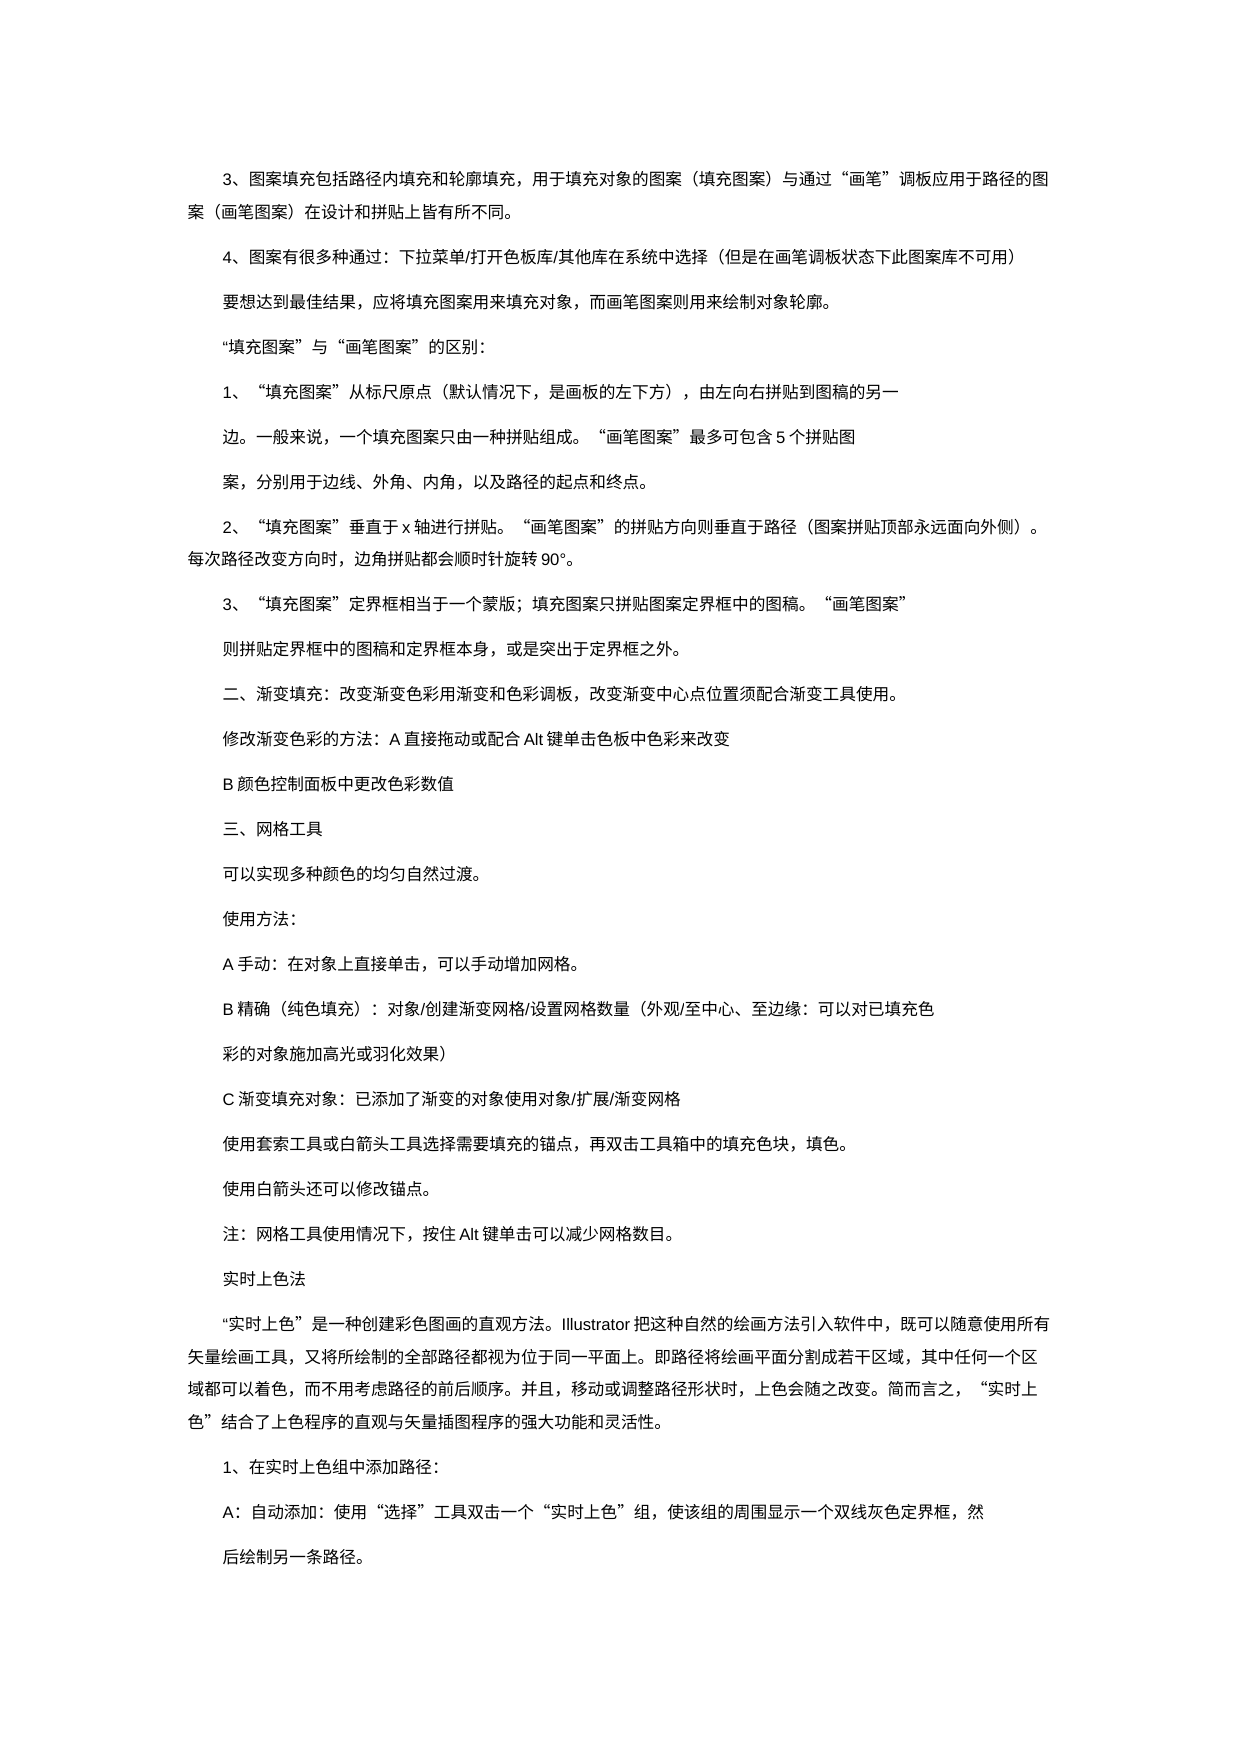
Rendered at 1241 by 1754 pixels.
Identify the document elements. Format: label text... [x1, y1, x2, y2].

text “实时上色”是一种创建彩色图画的直观方法。Illustrator把这种自然的绘画方法引入软件中，既可以随意使用所有矢量绘画工具，又将所绘制的全部路径都视为位于同一平面上。即路径将绘画平面分割成若干区域，其中任何一个区域都可以着色，而不用考虑路径的前后顺序。并且，移动或调整路径形状时，上色会随之改变。简而言之，“实时上色”结合了上色程序的直观与矢量插图程序的强大功能和灵活性。 [187, 1307, 1053, 1437]
text A：自动添加：使用“选择”工具双击一个“实时上色”组，使该组的周围显示一个双线灰色定界框，然 [187, 1494, 1053, 1527]
text 彩的对象施加高光或羽化效果） [187, 1037, 1053, 1069]
text 1、“填充图案”从标尺原点（默认情况下，是画板的左下方），由左向右拼贴到图稿的另一 [187, 374, 1053, 407]
text 实时上色法 [187, 1262, 1053, 1294]
text 4、图案有很多种通过：下拉菜单/打开色板库/其他库在系统中选择（但是在画笔调板状态下此图案库不可用） [187, 239, 1053, 272]
text 3、图案填充包括路径内填充和轮廓填充，用于填充对象的图案（填充图案）与通过“画笔”调板应用于路径的图案（画笔图案）在设计和拼贴上皆有所不同。 [187, 162, 1053, 227]
text 修改渐变色彩的方法：A直接拖动或配合Alt键单击色板中色彩来改变 [187, 722, 1053, 754]
text 3、“填充图案”定界框相当于一个蒙版；填充图案只拼贴图案定界框中的图稿。“画笔图案” [187, 587, 1053, 619]
text 1、在实时上色组中添加路径： [187, 1449, 1053, 1482]
text 后绘制另一条路径。 [187, 1539, 1053, 1572]
text 注：网格工具使用情况下，按住Alt键单击可以减少网格数目。 [187, 1217, 1053, 1249]
text B精确（纯色填充）：对象/创建渐变网格/设置网格数量（外观/至中心、至边缘：可以对已填充色 [187, 992, 1053, 1024]
text 使用白箭头还可以修改锚点。 [187, 1172, 1053, 1204]
text 可以实现多种颜色的均匀自然过渡。 [187, 857, 1053, 889]
text A手动：在对象上直接单击，可以手动增加网格。 [187, 947, 1053, 979]
text 要想达到最佳结果，应将填充图案用来填充对象，而画笔图案则用来绘制对象轮廓。 [187, 284, 1053, 317]
text 2、“填充图案”垂直于x轴进行拼贴。“画笔图案”的拼贴方向则垂直于路径（图案拼贴顶部永远面向外侧）。每次路径改变方向时，边角拼贴都会顺时针旋转90°。 [187, 509, 1053, 574]
text 三、网格工具 [187, 812, 1053, 844]
text “填充图案”与“画笔图案”的区别： [187, 329, 1053, 362]
text 案，分别用于边线、外角、内角，以及路径的起点和终点。 [187, 464, 1053, 497]
text B颜色控制面板中更改色彩数值 [187, 767, 1053, 799]
text 使用套索工具或白箭头工具选择需要填充的锚点，再双击工具箱中的填充色块，填色。 [187, 1127, 1053, 1159]
text 边。一般来说，一个填充图案只由一种拼贴组成。“画笔图案”最多可包含5个拼贴图 [187, 419, 1053, 452]
text 则拼贴定界框中的图稿和定界框本身，或是突出于定界框之外。 [187, 632, 1053, 664]
text 二、渐变填充：改变渐变色彩用渐变和色彩调板，改变渐变中心点位置须配合渐变工具使用。 [187, 677, 1053, 709]
text 使用方法： [187, 902, 1053, 934]
text C渐变填充对象：已添加了渐变的对象使用对象/扩展/渐变网格 [187, 1082, 1053, 1114]
